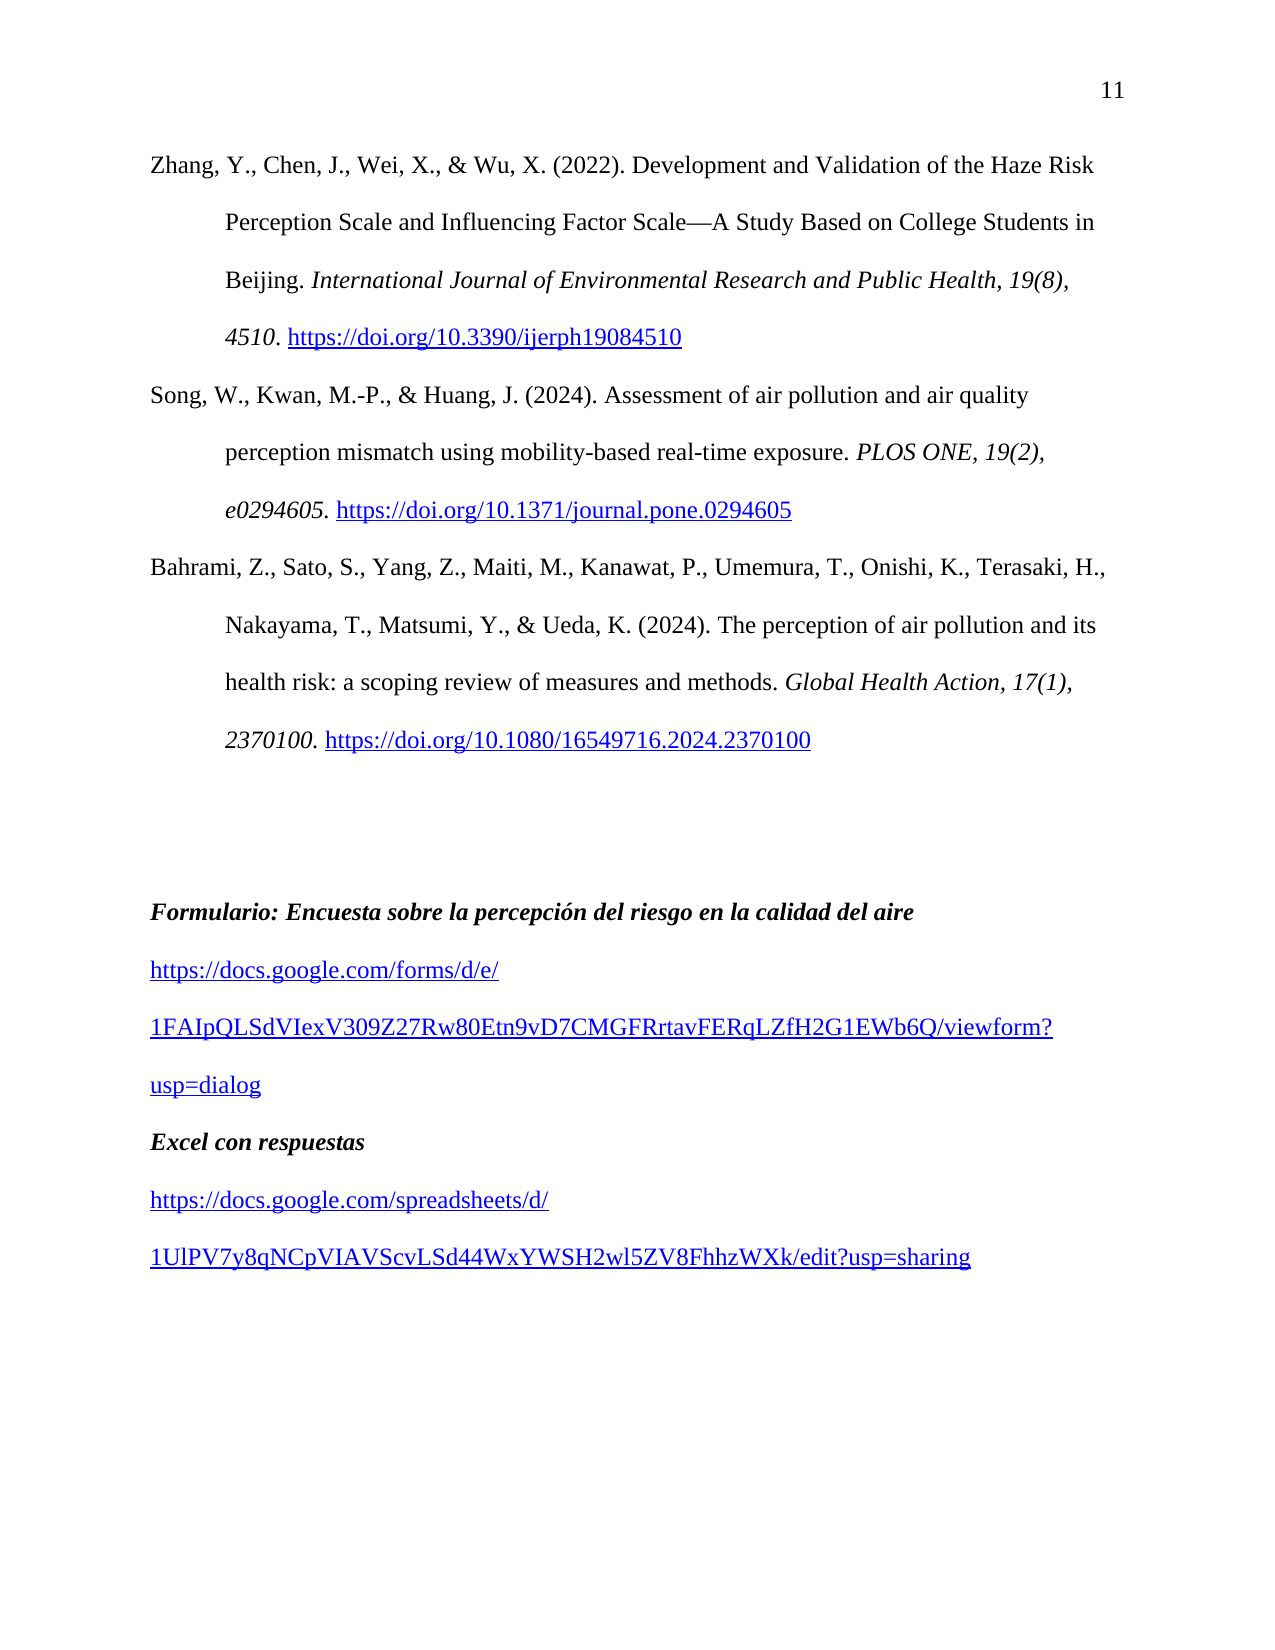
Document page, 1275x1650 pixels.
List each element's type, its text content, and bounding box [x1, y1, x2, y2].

text Excel con respuestas [150, 1127, 1125, 1156]
text Zhang, Y., Chen, J., Wei, X., & Wu, X. (2022). Development and Validation of the Haze Risk Perception Scale and Influencing Factor Scale—A Study Based on College Students in Beijing. International Journal of Environmental Research and Public Health, 19(8), 4510. https://doi.org/10.3390/ijerph19084510 [150, 150, 1125, 351]
text Bahrami, Z., Sato, S., Yang, Z., Maiti, M., Kanawat, P., Umemura, T., Onishi, K., Terasaki, H., Nakayama, T., Matsumi, Y., & Ueda, K. (2024). The perception of air pollution and its health risk: a scoping review of measures and methods. Global Health Action, 17(1), 2370100. https://doi.org/10.1080/16549716.2024.2370100 [150, 552, 1125, 754]
text Song, W., Kwan, M.-P., & Huang, J. (2024). Assessment of air pollution and air quality perception mismatch using mobility-based real-time exposure. PLOS ONE, 19(2), e0294605. https://doi.org/10.1371/journal.pone.0294605 [150, 380, 1125, 524]
text Formulario: Encuesta sobre la percepción del riesgo en la calidad del aire [150, 897, 1125, 926]
text https://docs.google.com/forms/d/e/1FAIpQLSdVIexV309Z27Rw80Etn9vD7CMGFRrtavFERqLZfH2G1EWb6Q/viewform?usp=dialog [150, 955, 1125, 1099]
text https://docs.google.com/spreadsheets/d/1UlPV7y8qNCpVIAVScvLSd44WxYWSH2wl5ZV8FhhzWXk/edit?usp=sharing [150, 1185, 1125, 1271]
